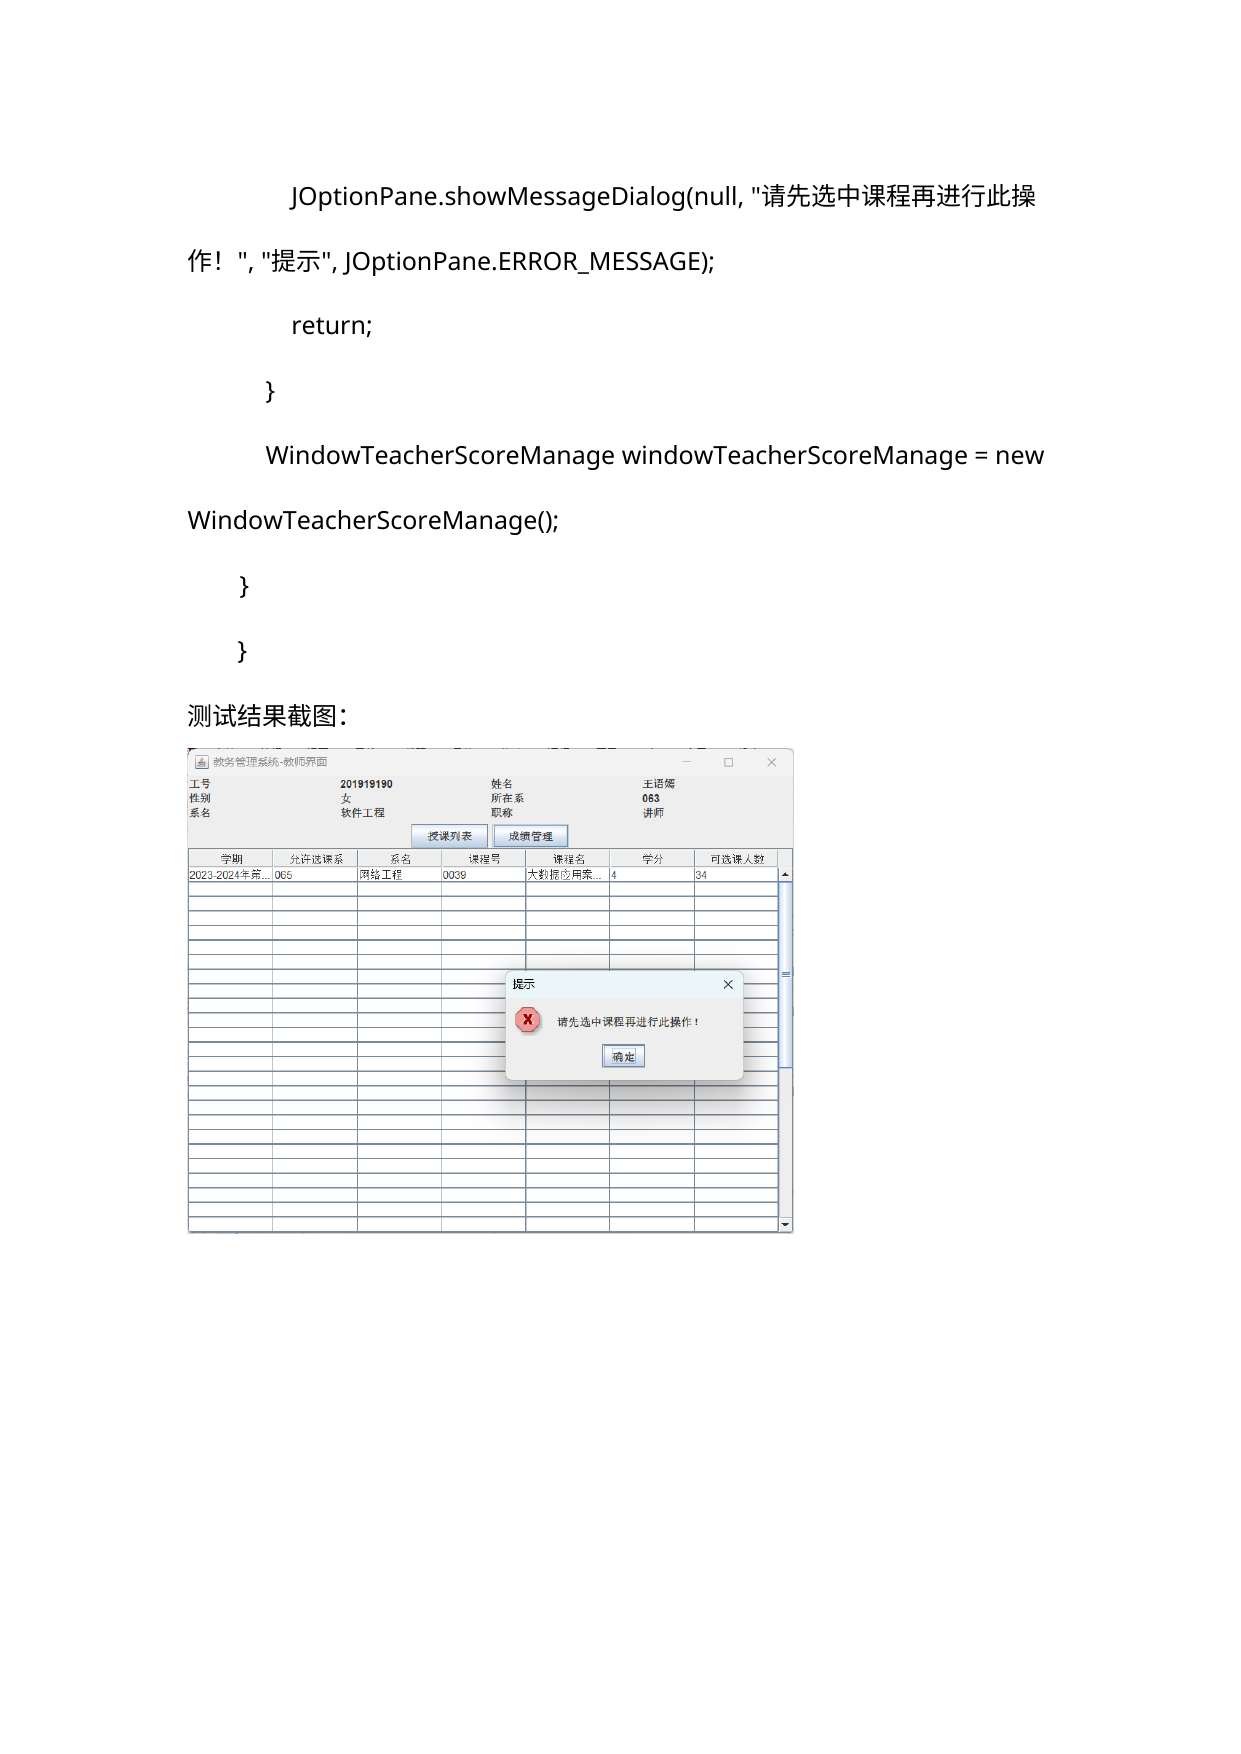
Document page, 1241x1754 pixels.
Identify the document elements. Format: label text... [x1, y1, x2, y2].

text 测试结果截图： [187, 682, 1053, 747]
text } [187, 357, 1053, 422]
text JOptionPane.showMessageDialog(null, "请先选中课程再进行此操作！", "提示", JOptionPane.ERROR_MESSAGE); [187, 162, 1053, 292]
text WindowTeacherScoreManage windowTeacherScoreManage = new WindowTeacherScoreManage(); [187, 422, 1053, 552]
text } [187, 552, 1053, 617]
text return; [187, 292, 1053, 357]
text } [187, 617, 1053, 682]
picture [187, 748, 794, 1234]
